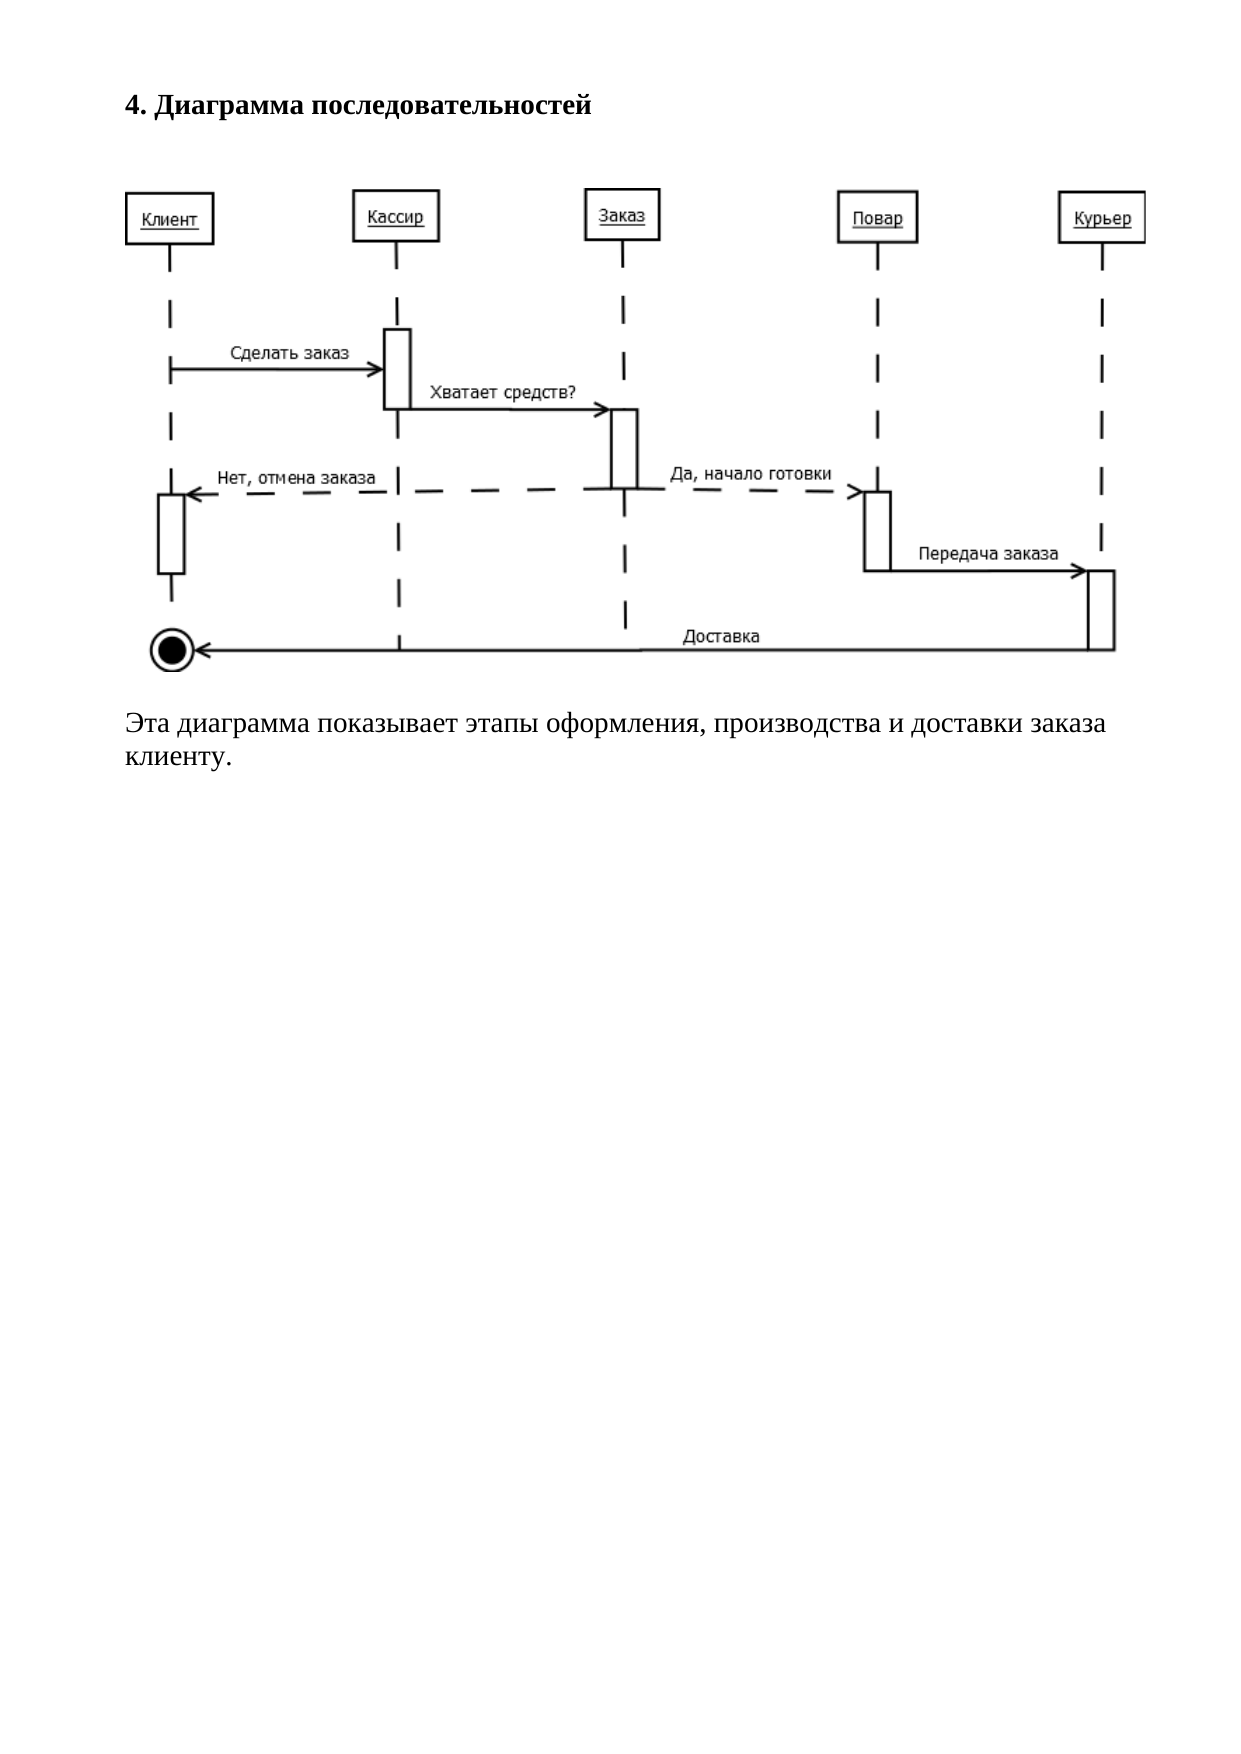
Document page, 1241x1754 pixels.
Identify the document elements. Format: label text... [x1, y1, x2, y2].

picture [125, 188, 1146, 672]
list Диаграмма последовательностей [125, 87, 1146, 121]
text Эта диаграмма показывает этапы оформления, производства и доставки заказа клиенту. [125, 705, 1146, 772]
